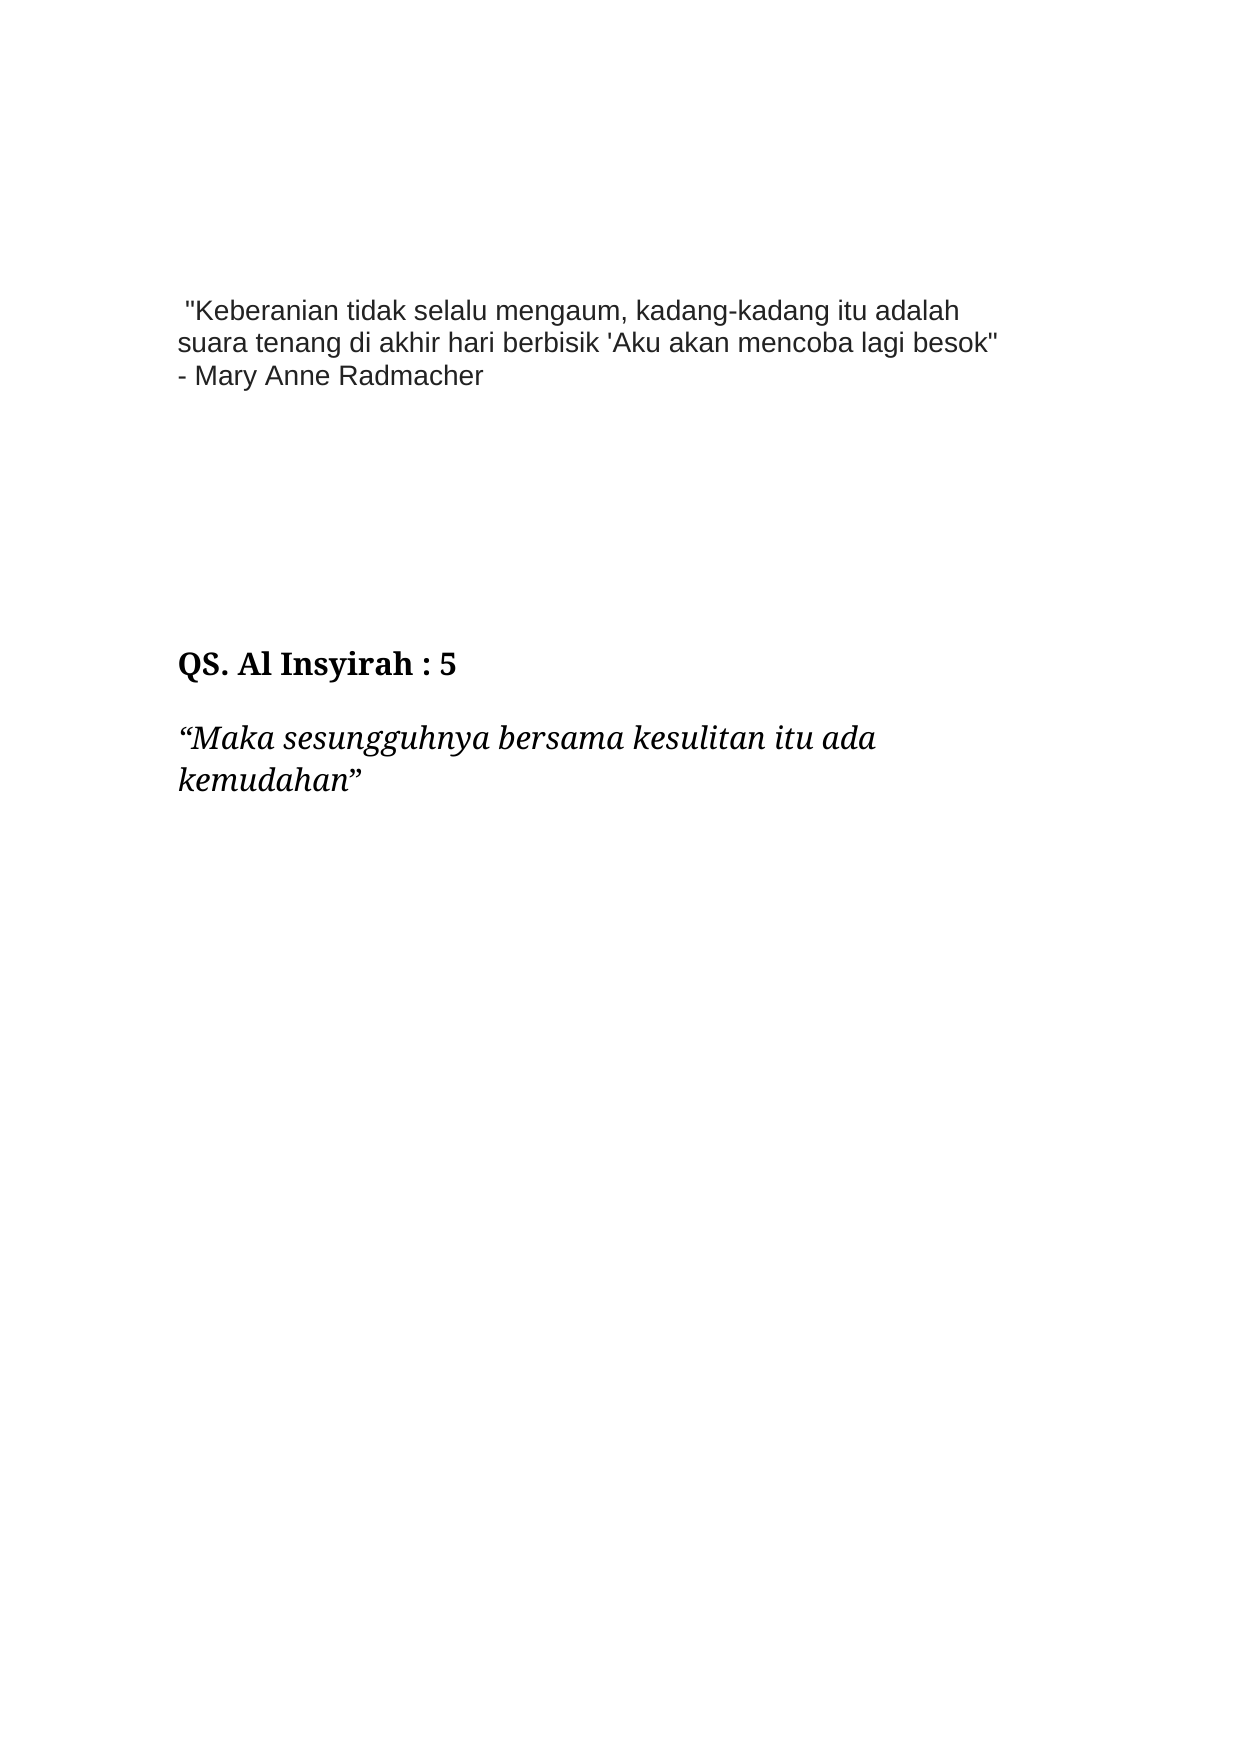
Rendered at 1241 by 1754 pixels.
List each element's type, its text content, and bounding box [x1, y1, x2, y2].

text QS. Al Insyirah : 5 [177, 642, 1004, 684]
text “Maka sesungguhnya bersama kesulitan itu ada kemudahan” [177, 716, 1004, 801]
text "Keberanian tidak selalu mengaum, kadang-kadang itu adalah suara tenang di akhir hari berbisik 'Aku akan mencoba lagi besok" - Mary Anne Radmacher [177, 294, 1004, 391]
